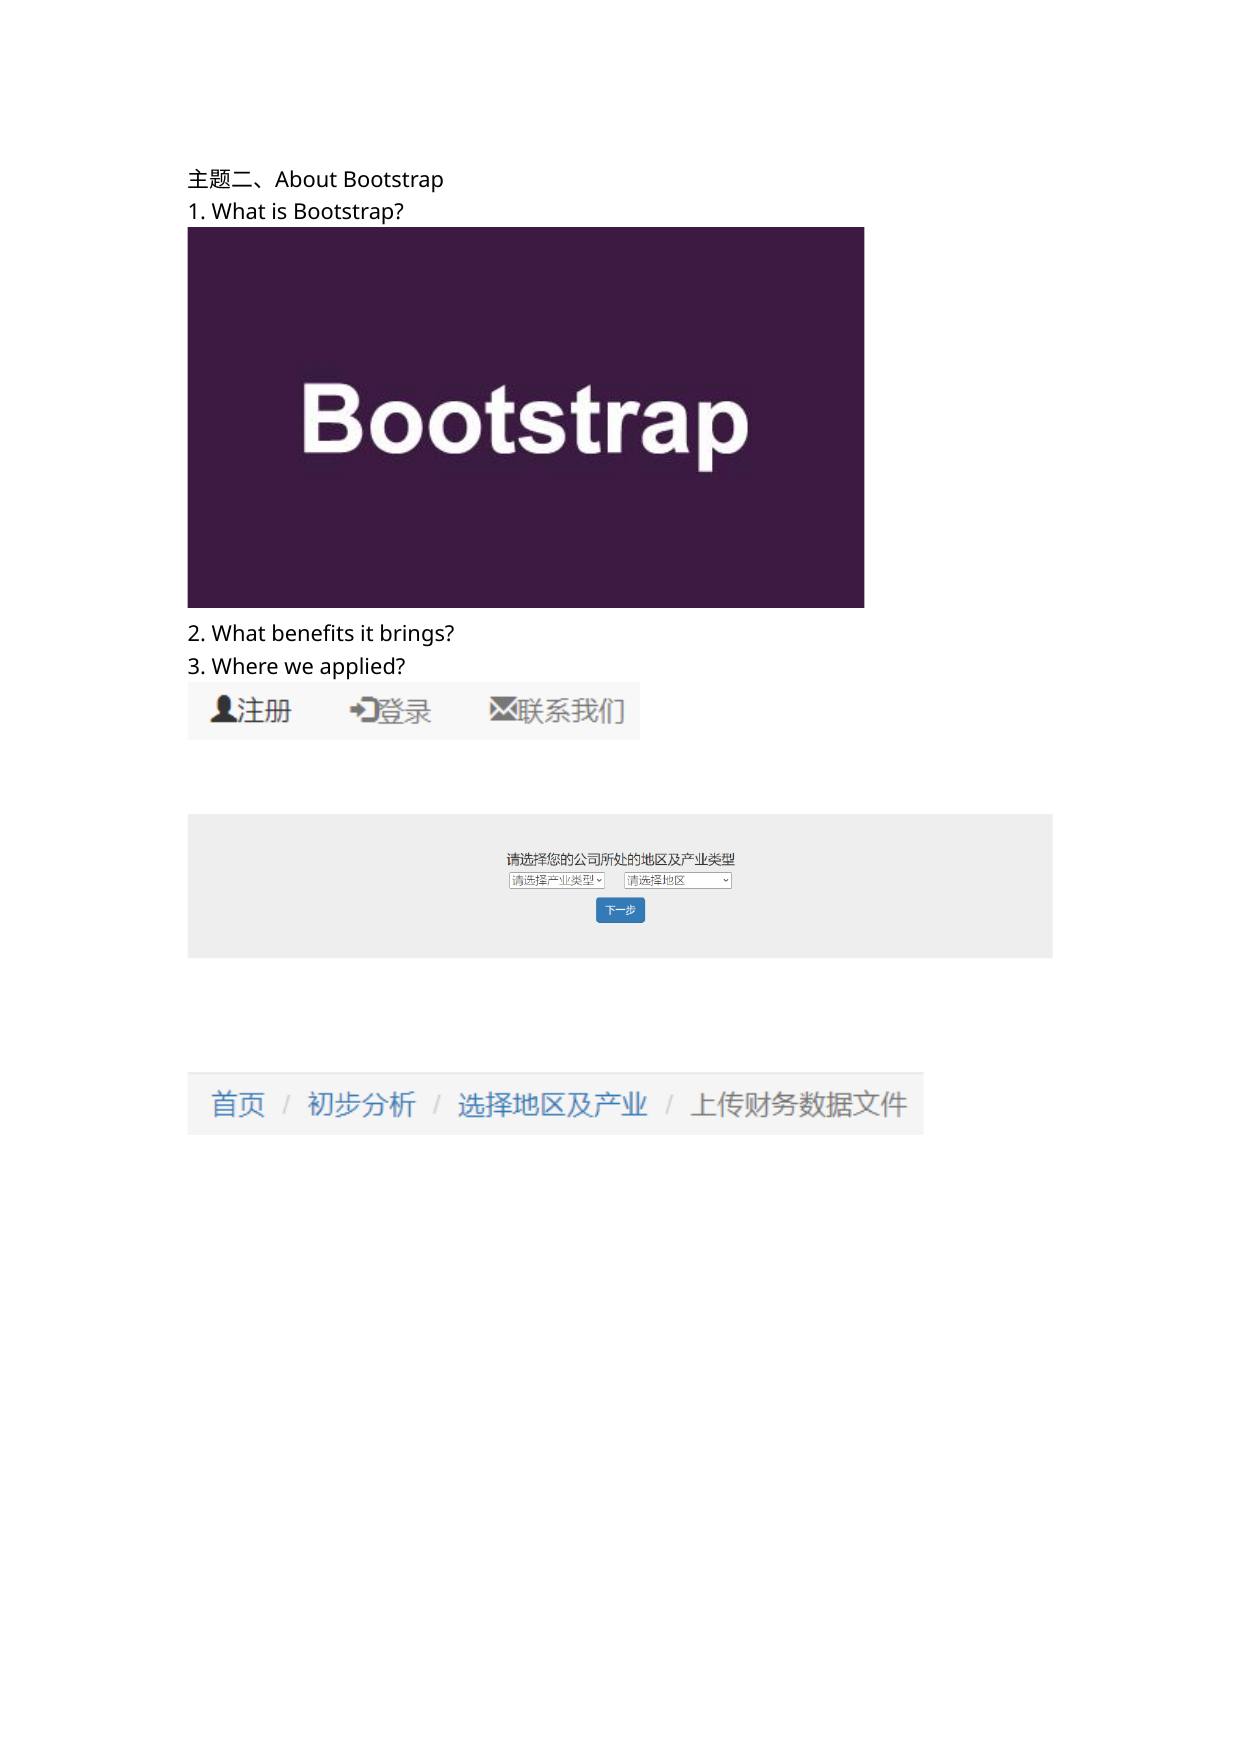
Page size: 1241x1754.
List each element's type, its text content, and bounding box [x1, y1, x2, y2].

text 3. Where we applied? [187, 649, 1053, 682]
picture [187, 747, 1053, 1041]
picture [187, 227, 865, 608]
text 2. What benefits it brings? [187, 617, 1053, 649]
text 主题二、About Bootstrap [187, 162, 1053, 194]
text 1. What is Bootstrap? [187, 194, 1053, 227]
picture [187, 1072, 924, 1135]
picture [187, 682, 640, 740]
